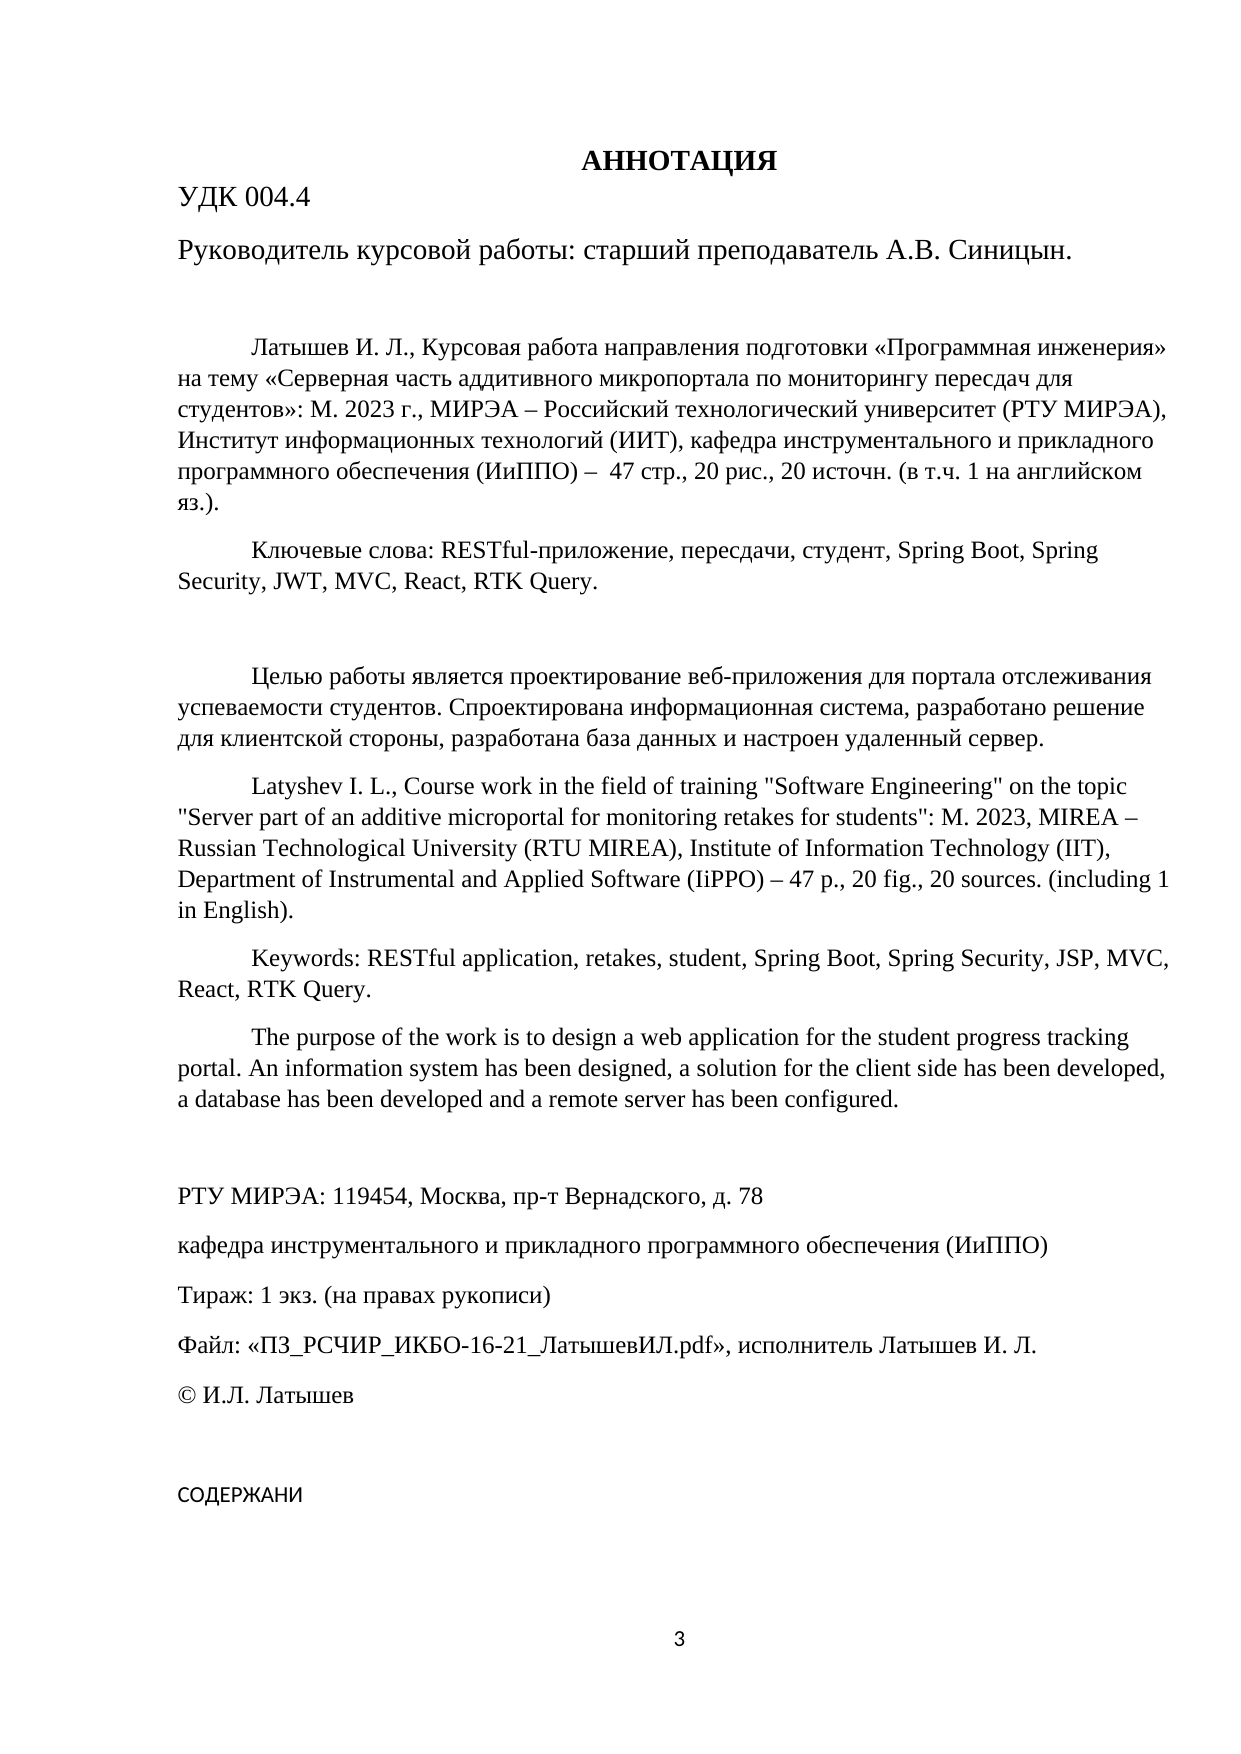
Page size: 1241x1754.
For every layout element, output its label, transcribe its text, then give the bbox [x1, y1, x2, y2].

text УДК 004.4 [177, 179, 1181, 213]
text Latyshev I. L., Course work in the field of training "Software Engineering" on the topic "Server part of an additive microportal for monitoring retakes for students": M. 2023, MIREA – Russian Technological University (RTU MIREA), Institute of Information Technology (IIT), Department of Instrumental and Applied Software (IiPPO) – 47 p., 20 fig., 20 sources. (including 1 in English). [177, 771, 1181, 924]
text Ключевые слова: RESTful-приложение, пересдачи, студент, Spring Boot, Spring Security, JWT, MVC, React, RTK Query. [177, 535, 1181, 594]
text Латышев И. Л., Курсовая работа направления подготовки «Программная инженерия» на тему «Серверная часть аддитивного микропортала по мониторингу пересдач для студентов»: М. 2023 г., МИРЭА – Российский технологический университет (РТУ МИРЭА), Институт информационных технологий (ИИТ), кафедра инструментального и прикладного программного обеспечения (ИиППО) – 47 стр., 20 рис., 20 источн. (в т.ч. 1 на английском яз.). [177, 332, 1181, 516]
text АННОТАЦИЯ [177, 143, 1181, 177]
text Руководитель курсовой работы: старший преподаватель А.В. Синицын. [177, 232, 1181, 266]
text кафедра инструментального и прикладного программного обеспечения (ИиППО) [177, 1231, 1181, 1259]
text The purpose of the work is to design a web application for the student progress tracking portal. An information system has been designed, a solution for the client side has been developed, a database has been developed and a remote server has been configured. [177, 1022, 1181, 1112]
text РТУ МИРЭА: 119454, Москва, пр-т Вернадского, д. 78 [177, 1181, 1181, 1210]
text Keywords: RESTful application, retakes, student, Spring Boot, Spring Security, JSP, MVC, React, RTK Query. [177, 943, 1181, 1003]
text Файл: «ПЗ_РСЧИР_ИКБО-16-21_ЛатышевИЛ.pdf», исполнитель Латышев И. Л. [177, 1330, 1181, 1359]
text Тираж: 1 экз. (на правах рукописи) [177, 1280, 1181, 1309]
text Целью работы является проектирование веб-приложения для портала отслеживания успеваемости студентов. Спроектирована информационная система, разработано решение для клиентской стороны, разработана база данных и настроен удаленный сервер. [177, 661, 1181, 752]
text © И.Л. Латышев [177, 1380, 1181, 1408]
